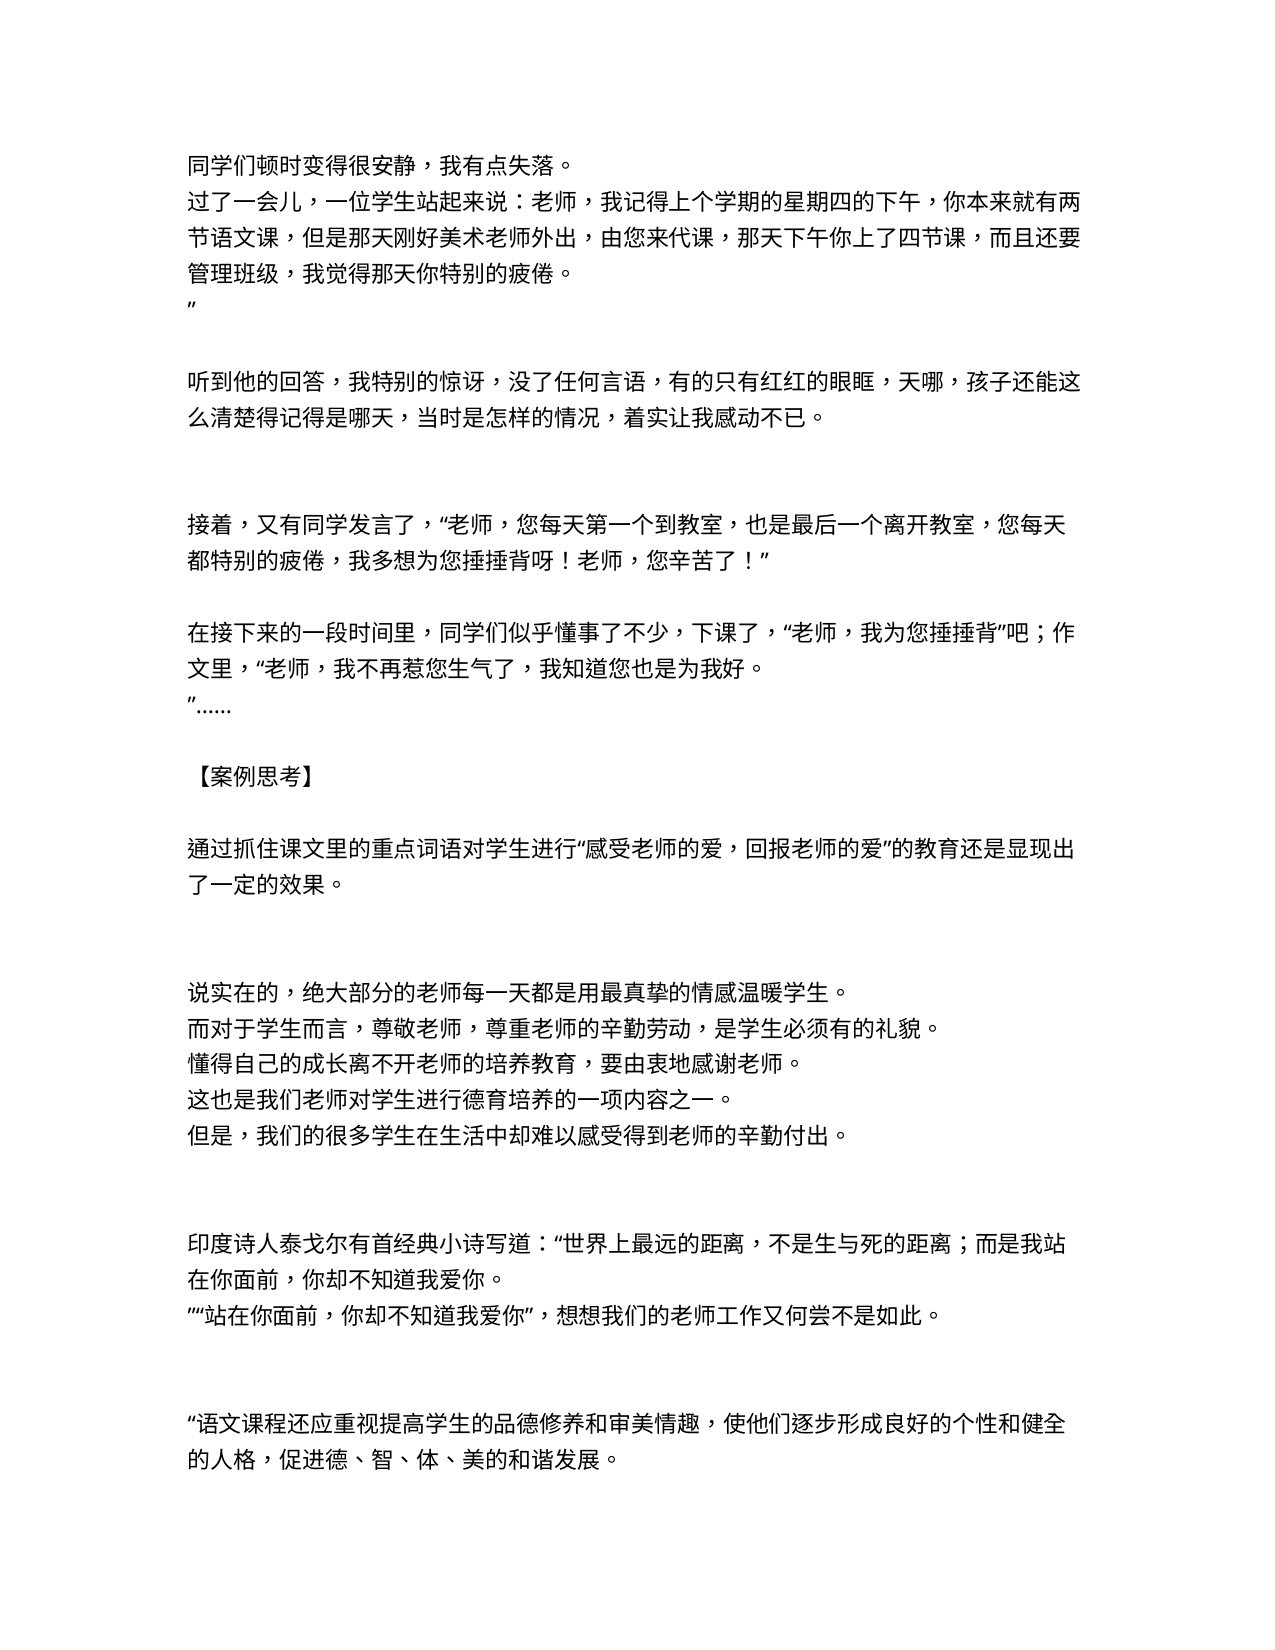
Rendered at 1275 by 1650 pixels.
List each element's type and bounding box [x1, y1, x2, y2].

text [187, 150, 1087, 1475]
